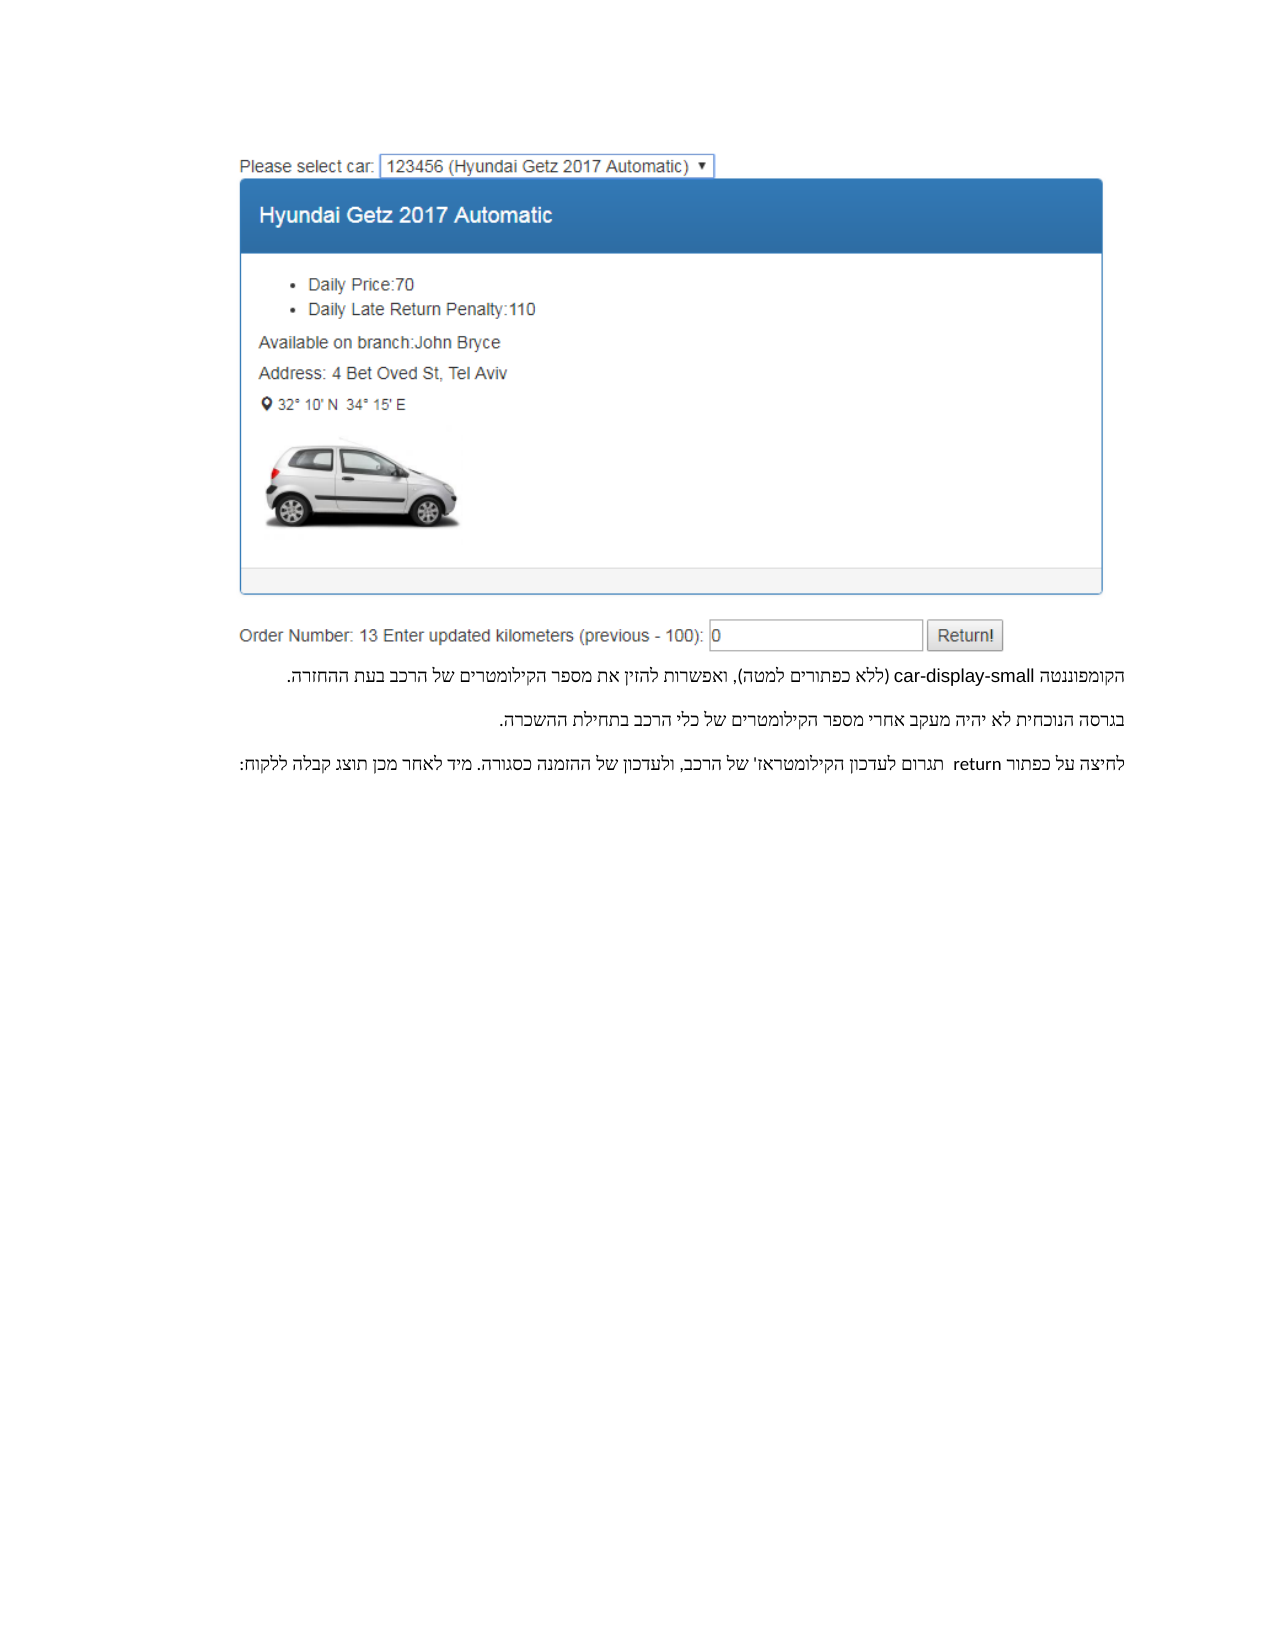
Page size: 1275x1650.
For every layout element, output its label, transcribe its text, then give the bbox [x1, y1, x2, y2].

text לחיצה על כפתור return תגרום לעדכון הקילומטראז' של הרכב, ולעדכון של ההזמנה כסגורה. מיד לאחר מכן תוצג קבלה ללקוח: [150, 752, 1125, 775]
text בגרסה הנוכחית לא יהיה מעקב אחרי מספר הקילומטרים של כלי הרכב בתחילת ההשכרה. [150, 708, 1125, 731]
picture [225, 150, 1125, 665]
